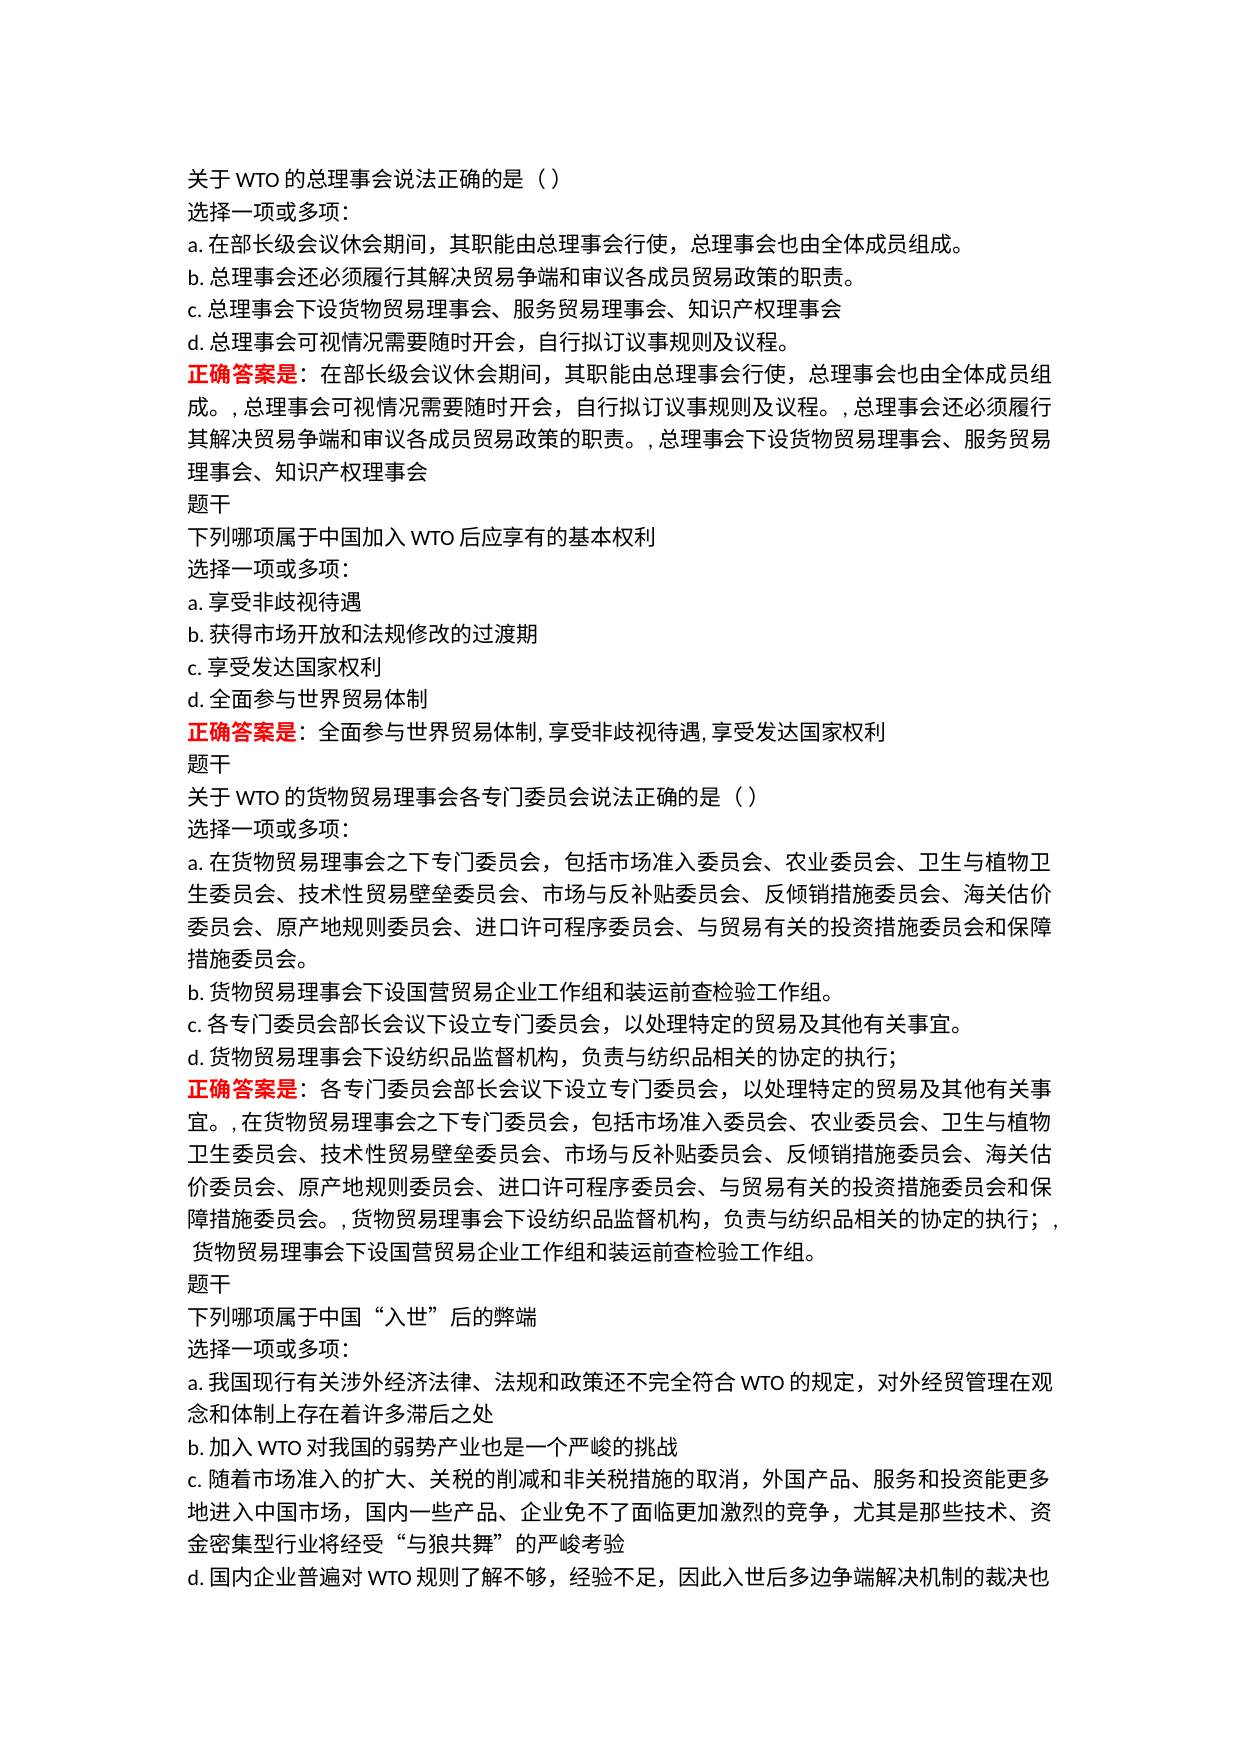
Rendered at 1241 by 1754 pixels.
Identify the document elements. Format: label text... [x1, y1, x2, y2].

text a. 享受非歧视待遇 [187, 584, 1053, 617]
text 正确答案是：各专门委员会部长会议下设立专门委员会，以处理特定的贸易及其他有关事宜。, 在货物贸易理事会之下专门委员会，包括市场准入委员会、农业委员会、卫生与植物卫生委员会、技术性贸易壁垒委员会、市场与反补贴委员会、反倾销措施委员会、海关估价委员会、原产地规则委员会、进口许可程序委员会、与贸易有关的投资措施委员会和保障措施委员会。, 货物贸易理事会下设纺织品监督机构，负责与纺织品相关的协定的执行；, 货物贸易理事会下设国营贸易企业工作组和装运前查检验工作组。 [187, 1072, 1053, 1267]
text 题干 [187, 747, 1053, 779]
text b. 获得市场开放和法规修改的过渡期 [187, 617, 1053, 649]
text b. 总理事会还必须履行其解决贸易争端和审议各成员贸易政策的职责。 [187, 259, 1053, 292]
text 正确答案是：在部长级会议休会期间，其职能由总理事会行使，总理事会也由全体成员组成。, 总理事会可视情况需要随时开会，自行拟订议事规则及议程。, 总理事会还必须履行其解决贸易争端和审议各成员贸易政策的职责。, 总理事会下设货物贸易理事会、服务贸易理事会、知识产权理事会 [187, 357, 1053, 487]
text c. 总理事会下设货物贸易理事会、服务贸易理事会、知识产权理事会 [187, 292, 1053, 324]
text a. 在部长级会议休会期间，其职能由总理事会行使，总理事会也由全体成员组成。 [187, 227, 1053, 259]
text 选择一项或多项： [187, 194, 1053, 227]
text d. 总理事会可视情况需要随时开会，自行拟订议事规则及议程。 [187, 324, 1053, 357]
text 正确答案是：全面参与世界贸易体制, 享受非歧视待遇, 享受发达国家权利 [187, 714, 1053, 747]
text c. 享受发达国家权利 [187, 649, 1053, 682]
text 题干 [187, 1267, 1053, 1299]
text 关于WTO的货物贸易理事会各专门委员会说法正确的是（ ） [187, 779, 1053, 812]
text 选择一项或多项： [187, 1332, 1053, 1364]
text a. 我国现行有关涉外经济法律、法规和政策还不完全符合WTO的规定，对外经贸管理在观念和体制上存在着许多滞后之处 [187, 1364, 1053, 1429]
text 题干 [187, 487, 1053, 519]
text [187, 1559, 1053, 1592]
text d. 全面参与世界贸易体制 [187, 682, 1053, 714]
text b. 加入WTO对我国的弱势产业也是一个严峻的挑战 [187, 1429, 1053, 1462]
text c. 随着市场准入的扩大、关税的削减和非关税措施的取消，外国产品、服务和投资能更多地进入中国市场，国内一些产品、企业免不了面临更加激烈的竞争，尤其是那些技术、资金密集型行业将经受“与狼共舞”的严峻考验 [187, 1462, 1053, 1559]
text d. 货物贸易理事会下设纺织品监督机构，负责与纺织品相关的协定的执行； [187, 1039, 1053, 1072]
text 下列哪项属于中国“入世”后的弊端 [187, 1299, 1053, 1332]
text 下列哪项属于中国加入WTO后应享有的基本权利 [187, 519, 1053, 552]
text 选择一项或多项： [187, 552, 1053, 584]
text a. 在货物贸易理事会之下专门委员会，包括市场准入委员会、农业委员会、卫生与植物卫生委员会、技术性贸易壁垒委员会、市场与反补贴委员会、反倾销措施委员会、海关估价委员会、原产地规则委员会、进口许可程序委员会、与贸易有关的投资措施委员会和保障措施委员会。 [187, 844, 1053, 974]
text c. 各专门委员会部长会议下设立专门委员会，以处理特定的贸易及其他有关事宜。 [187, 1007, 1053, 1039]
text 选择一项或多项： [187, 812, 1053, 844]
text b. 货物贸易理事会下设国营贸易企业工作组和装运前查检验工作组。 [187, 974, 1053, 1007]
text 关于WTO的总理事会说法正确的是（ ） [187, 162, 1053, 194]
